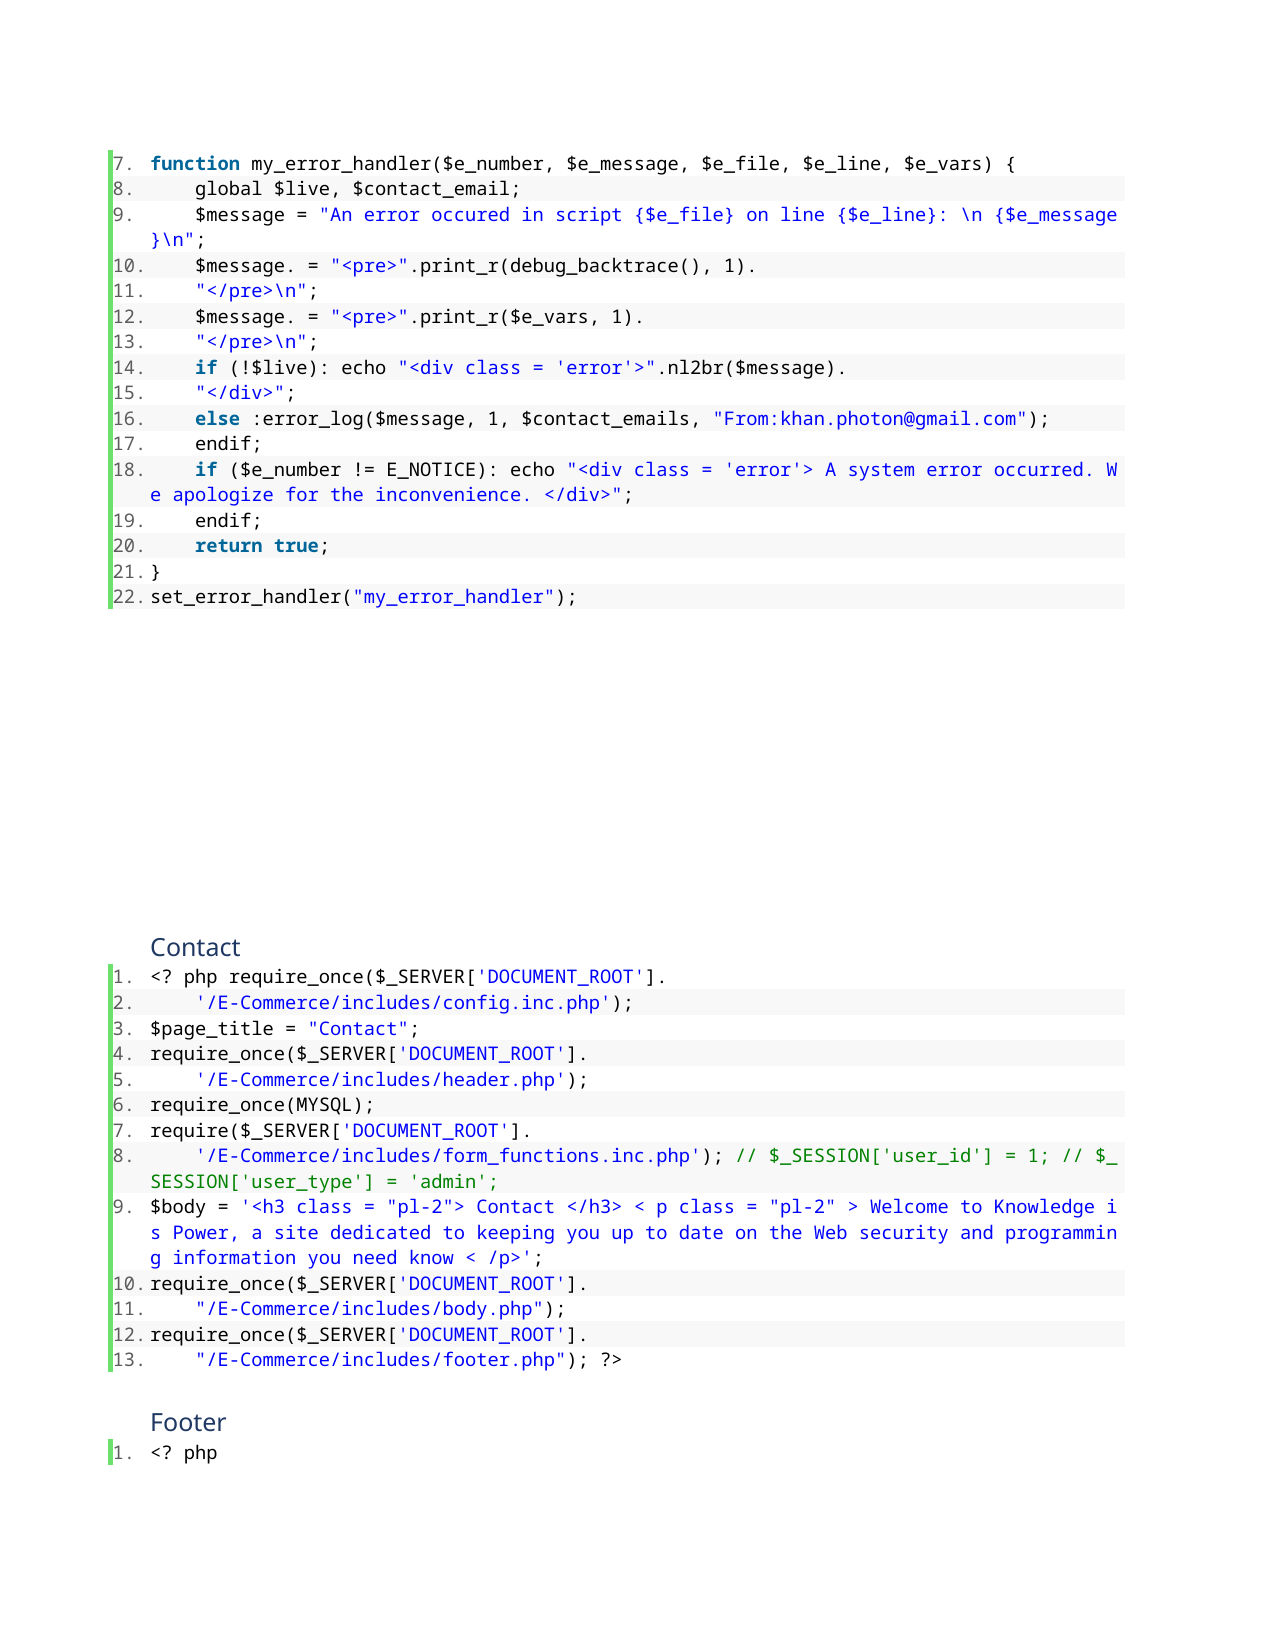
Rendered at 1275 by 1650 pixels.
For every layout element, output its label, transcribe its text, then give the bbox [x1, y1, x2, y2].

list <? php [113, 1439, 1125, 1465]
list } [113, 558, 1125, 584]
list global $live, $contact_email; [113, 176, 1125, 201]
list return true; [113, 533, 1125, 558]
list else :error_log($message, 1, $contact_emails, "From:khan.photon@gmail.com"); [113, 405, 1125, 431]
list "</pre>\n"; [113, 329, 1125, 354]
list if (!$live): echo "<div class = 'error'>".nl2br($message). [113, 354, 1125, 380]
subtitle Contact [150, 930, 1125, 964]
list <? php require_once($_SERVER['DOCUMENT_ROOT']. [113, 964, 1125, 989]
list "</div>"; [113, 380, 1125, 405]
list $message. = "<pre>".print_r($e_vars, 1). [113, 303, 1125, 329]
list "/E-Commerce/includes/footer.php"); ?> [113, 1347, 1125, 1372]
list function my_error_handler($e_number, $e_message, $e_file, $e_line, $e_vars) { [113, 150, 1125, 176]
list '/E-Commerce/includes/config.inc.php'); [113, 989, 1125, 1015]
list $page_title = "Contact"; [113, 1015, 1125, 1040]
list endif; [113, 507, 1125, 533]
list endif; [113, 431, 1125, 456]
list "/E-Commerce/includes/body.php"); [113, 1296, 1125, 1321]
list '/E-Commerce/includes/header.php'); [113, 1066, 1125, 1091]
list $body = '<h3 class = "pl-2"> Contact </h3> < p class = "pl-2" > Welcome to Knowledge is Power, a site dedicated to keeping you up to date on the Web security and programming information you need know < /p>'; [113, 1193, 1125, 1270]
list "</pre>\n"; [113, 278, 1125, 303]
list if ($e_number != E_NOTICE): echo "<div class = 'error'> A system error occurred. We apologize for the inconvenience. </div>"; [113, 456, 1125, 507]
list require($_SERVER['DOCUMENT_ROOT']. [113, 1117, 1125, 1142]
subtitle Footer [150, 1405, 1125, 1439]
list require_once($_SERVER['DOCUMENT_ROOT']. [113, 1321, 1125, 1347]
list require_once($_SERVER['DOCUMENT_ROOT']. [113, 1040, 1125, 1066]
list $message. = "<pre>".print_r(debug_backtrace(), 1). [113, 252, 1125, 278]
list require_once(MYSQL); [113, 1091, 1125, 1117]
list $message = "An error occured in script {$e_file} on line {$e_line}: \n {$e_message}\n"; [113, 201, 1125, 252]
list require_once($_SERVER['DOCUMENT_ROOT']. [113, 1270, 1125, 1296]
list '/E-Commerce/includes/form_functions.inc.php'); // $_SESSION['user_id'] = 1; // $_SESSION['user_type'] = 'admin'; [113, 1142, 1125, 1193]
list set_error_handler("my_error_handler"); [113, 584, 1125, 609]
